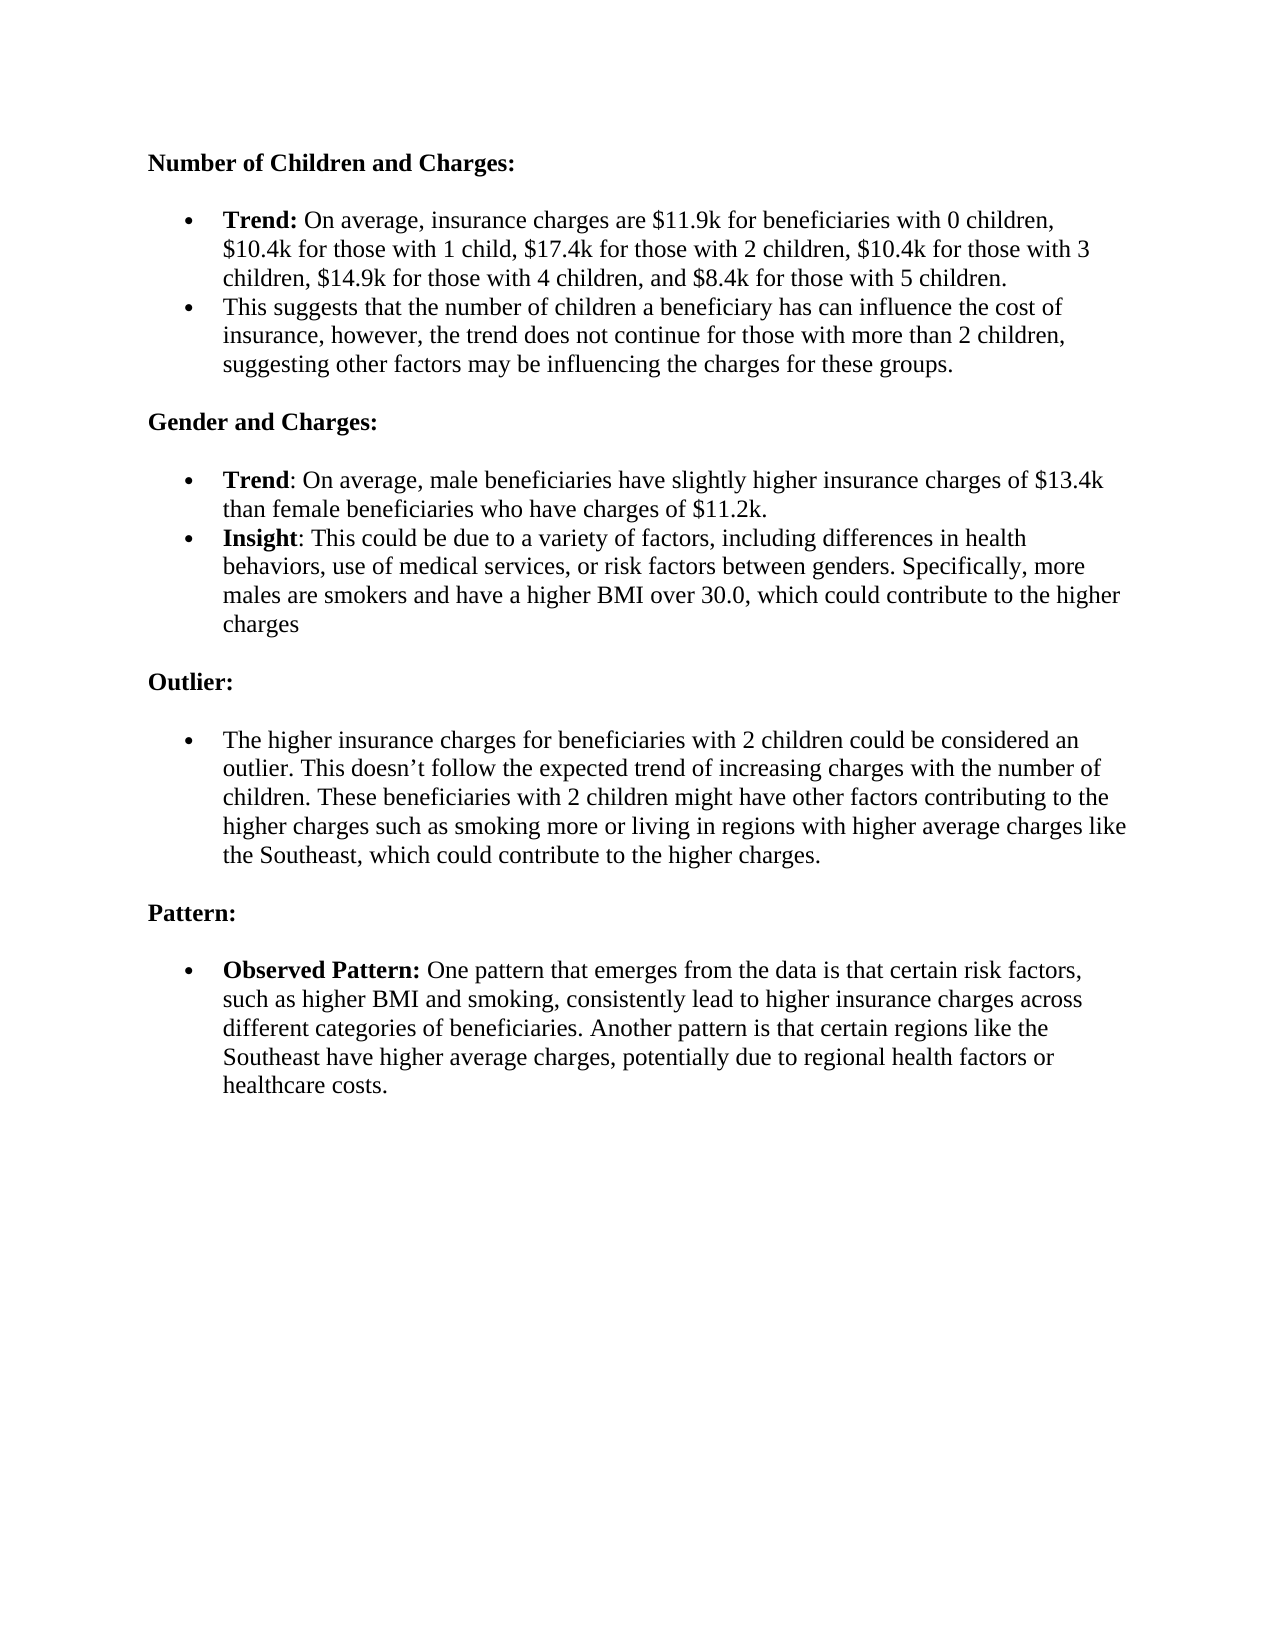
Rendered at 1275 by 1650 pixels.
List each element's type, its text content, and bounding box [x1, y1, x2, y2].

list Insight: This could be due to a variety of factors, including differences in health behaviors, use of medical services, or risk factors between genders. Specifically, more males are smokers and have a higher BMI over 30.0, which could contribute to the higher charges [185, 523, 1127, 638]
text Outlier: [148, 667, 1127, 696]
list Observed Pattern: One pattern that emerges from the data is that certain risk factors, such as higher BMI and smoking, consistently lead to higher insurance charges across different categories of beneficiaries. Another pattern is that certain regions like the Southeast have higher average charges, potentially due to regional health factors or healthcare costs. [185, 956, 1127, 1099]
text Gender and Charges: [148, 407, 1127, 436]
list The higher insurance charges for beneficiaries with 2 children could be considered an outlier. This doesn’t follow the expected trend of increasing charges with the number of children. These beneficiaries with 2 children might have other factors contributing to the higher charges such as smoking more or living in regions with higher average charges like the Southeast, which could contribute to the higher charges. [185, 725, 1127, 868]
list Trend: On average, insurance charges are $11.9k for beneficiaries with 0 children, $10.4k for those with 1 child, $17.4k for those with 2 children, $10.4k for those with 3 children, $14.9k for those with 4 children, and $8.4k for those with 5 children. [185, 206, 1127, 292]
list Trend: On average, male beneficiaries have slightly higher insurance charges of $13.4k than female beneficiaries who have charges of $11.2k. [185, 465, 1127, 523]
list This suggests that the number of children a beneficiary has can influence the cost of insurance, however, the trend does not continue for those with more than 2 children, suggesting other factors may be influencing the charges for these groups. [185, 292, 1127, 378]
text Pattern: [148, 898, 1127, 926]
text Number of Children and Charges: [148, 148, 1127, 176]
